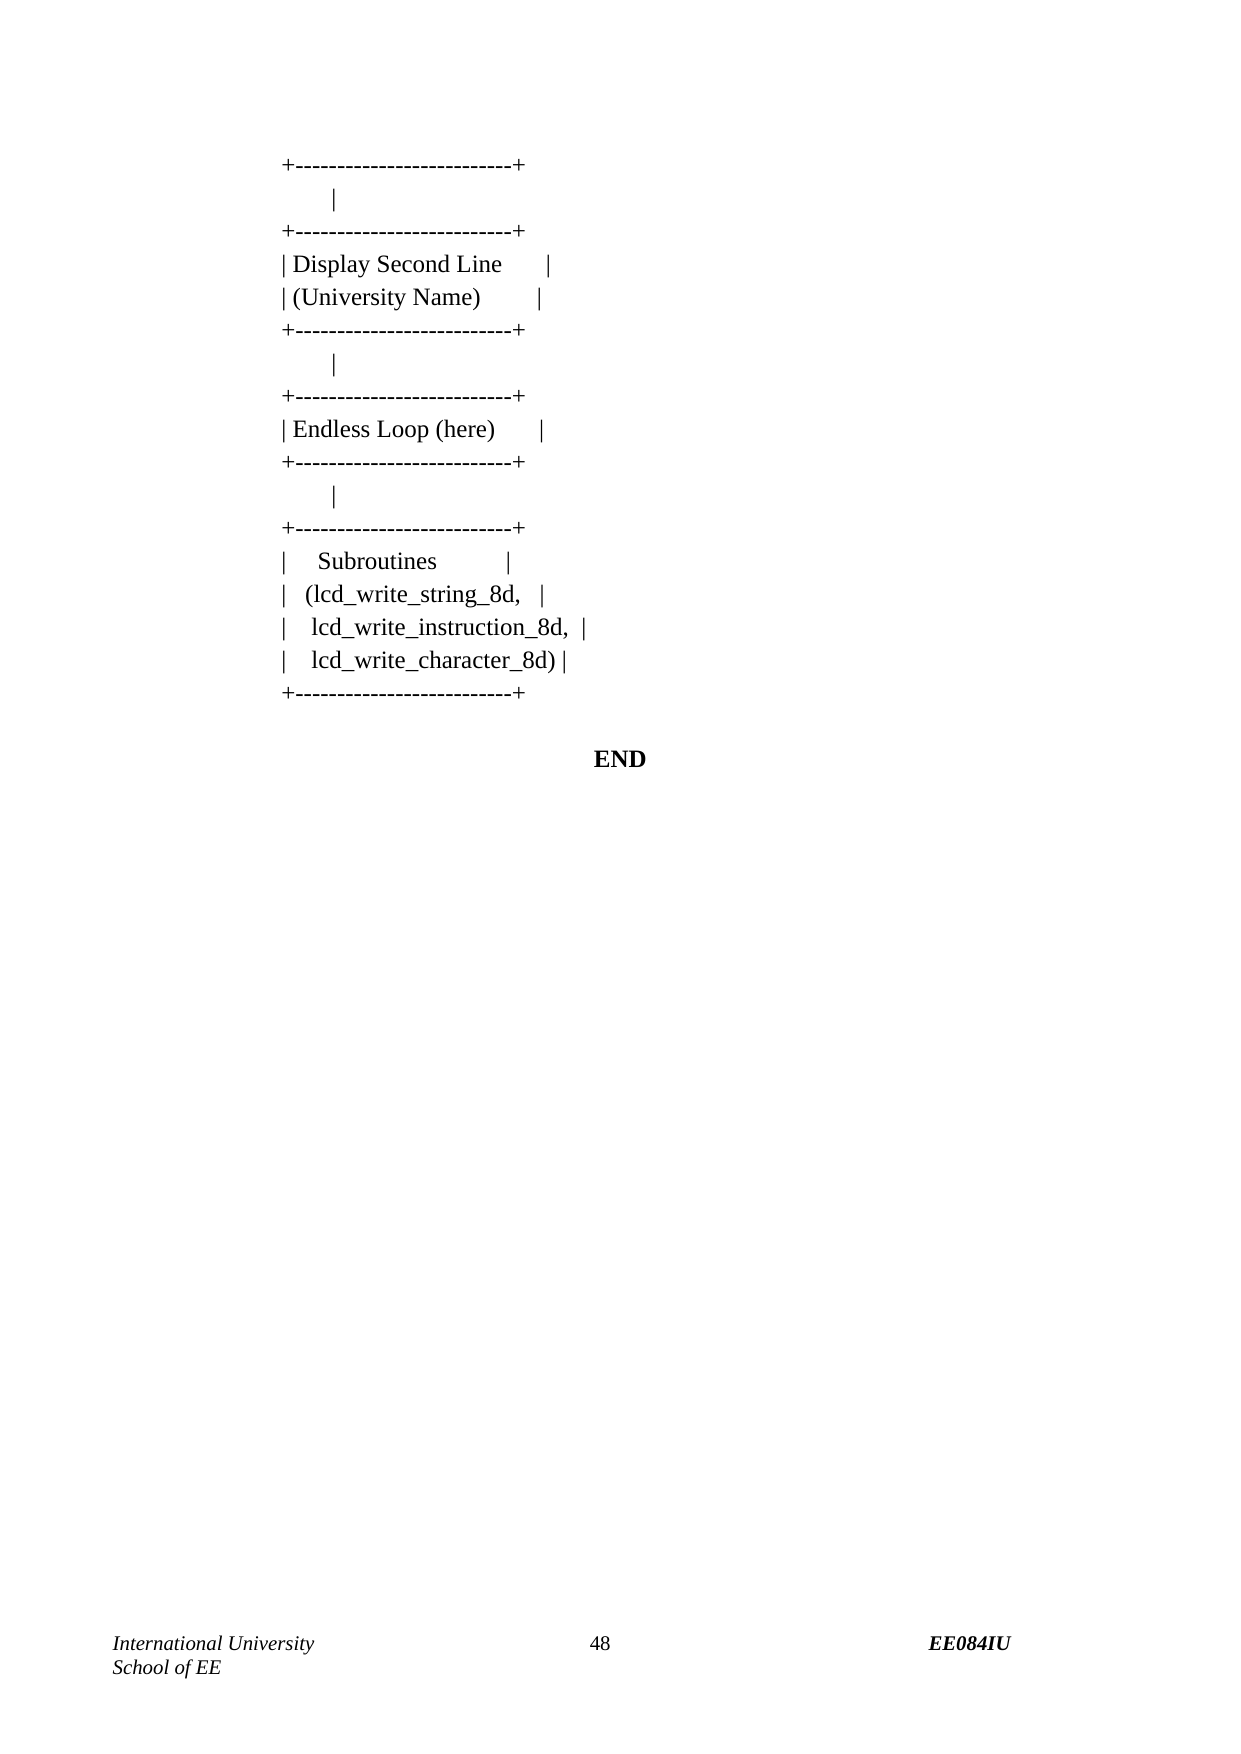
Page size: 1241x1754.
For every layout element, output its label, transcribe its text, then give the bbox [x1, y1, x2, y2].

text +--------------------------+ [112, 150, 1128, 179]
text | (lcd_write_string_8d, | [112, 579, 1128, 608]
text END [112, 744, 1128, 773]
text | [112, 183, 1128, 212]
text | [112, 480, 1128, 509]
text | [112, 348, 1128, 377]
text +--------------------------+ [112, 315, 1128, 344]
text | lcd_write_instruction_8d, | [112, 612, 1128, 641]
text | Display Second Line | [112, 249, 1128, 278]
text +--------------------------+ [112, 513, 1128, 542]
text | (University Name) | [112, 282, 1128, 311]
text | Endless Loop (here) | [112, 414, 1128, 443]
text +--------------------------+ [112, 678, 1128, 707]
text | Subroutines | [112, 546, 1128, 575]
text +--------------------------+ [112, 447, 1128, 476]
text | lcd_write_character_8d) | [112, 645, 1128, 674]
text +--------------------------+ [112, 381, 1128, 410]
text +--------------------------+ [112, 216, 1128, 245]
